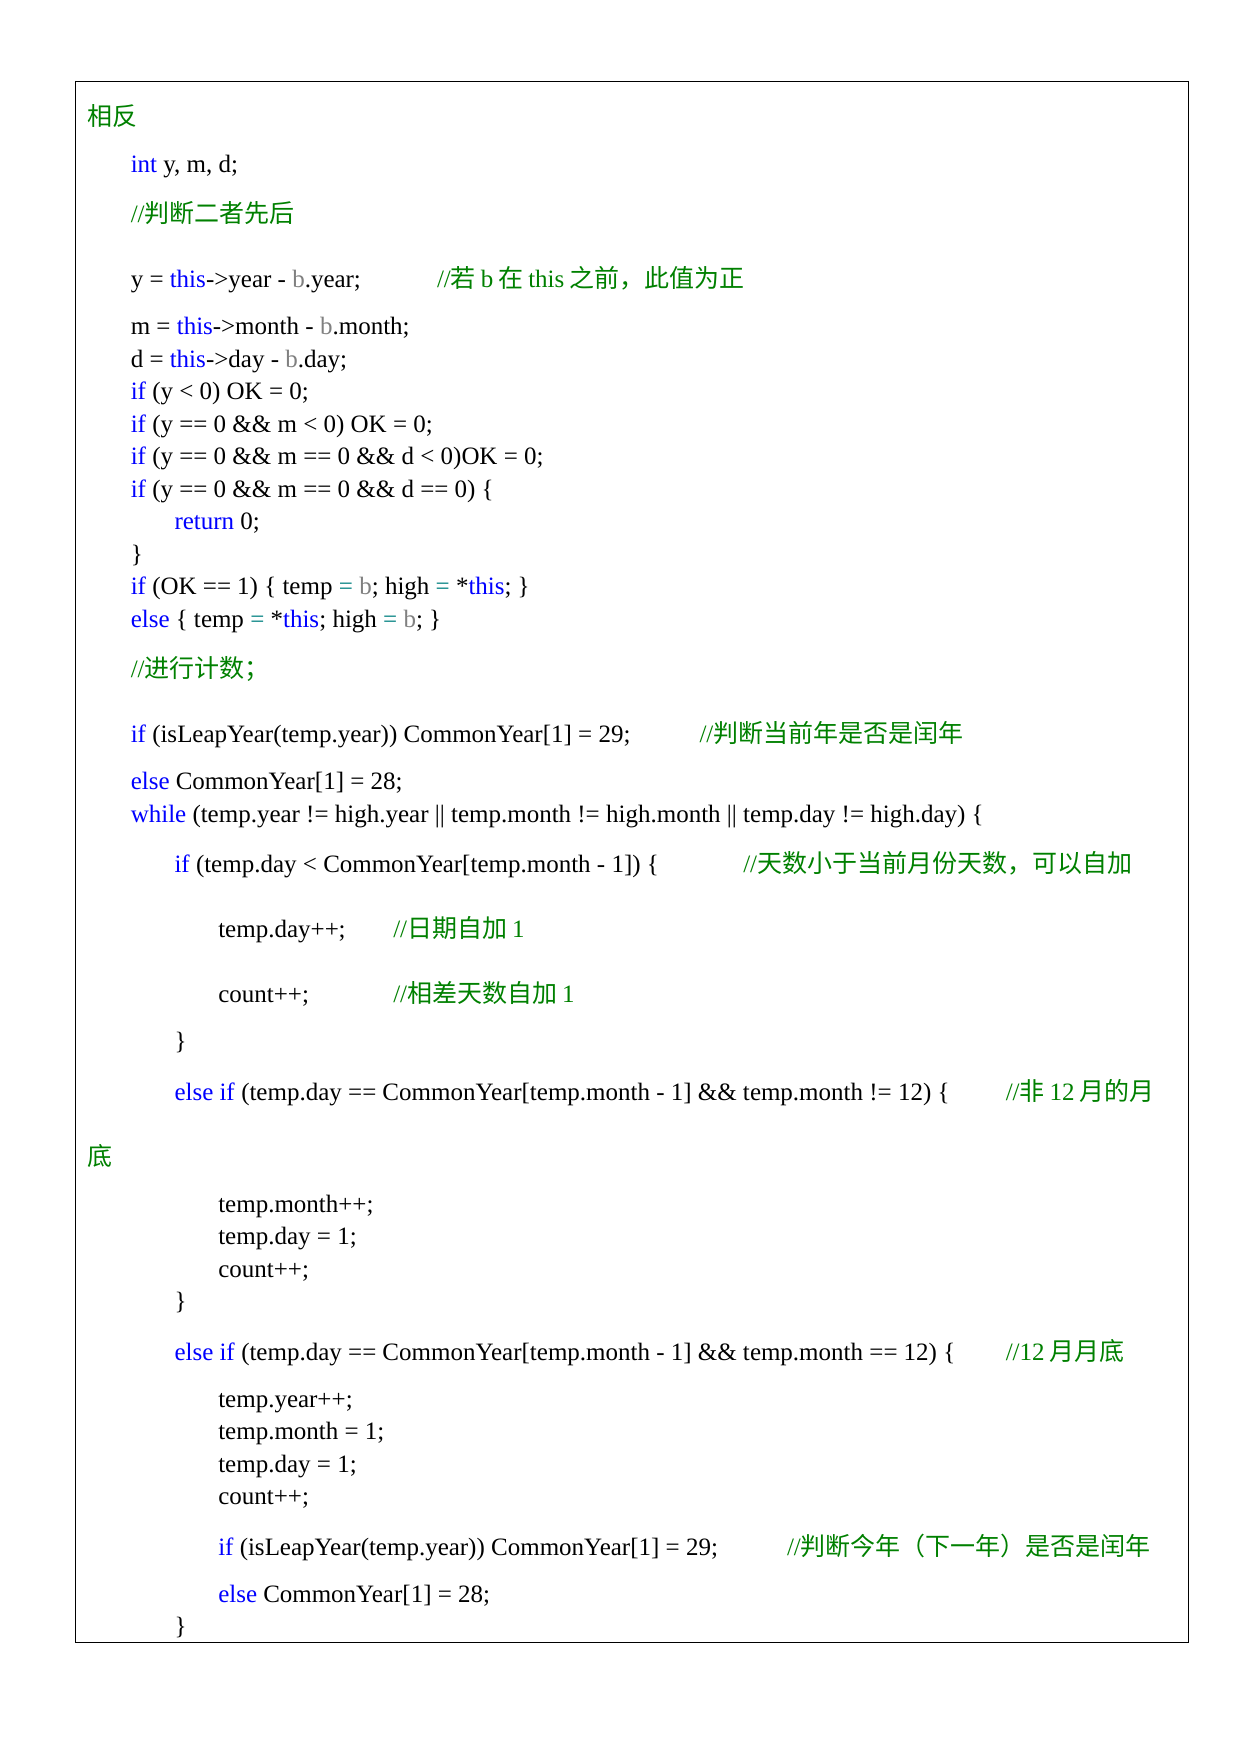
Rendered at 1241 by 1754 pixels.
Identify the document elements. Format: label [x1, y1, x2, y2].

table_cell [76, 82, 1188, 1642]
